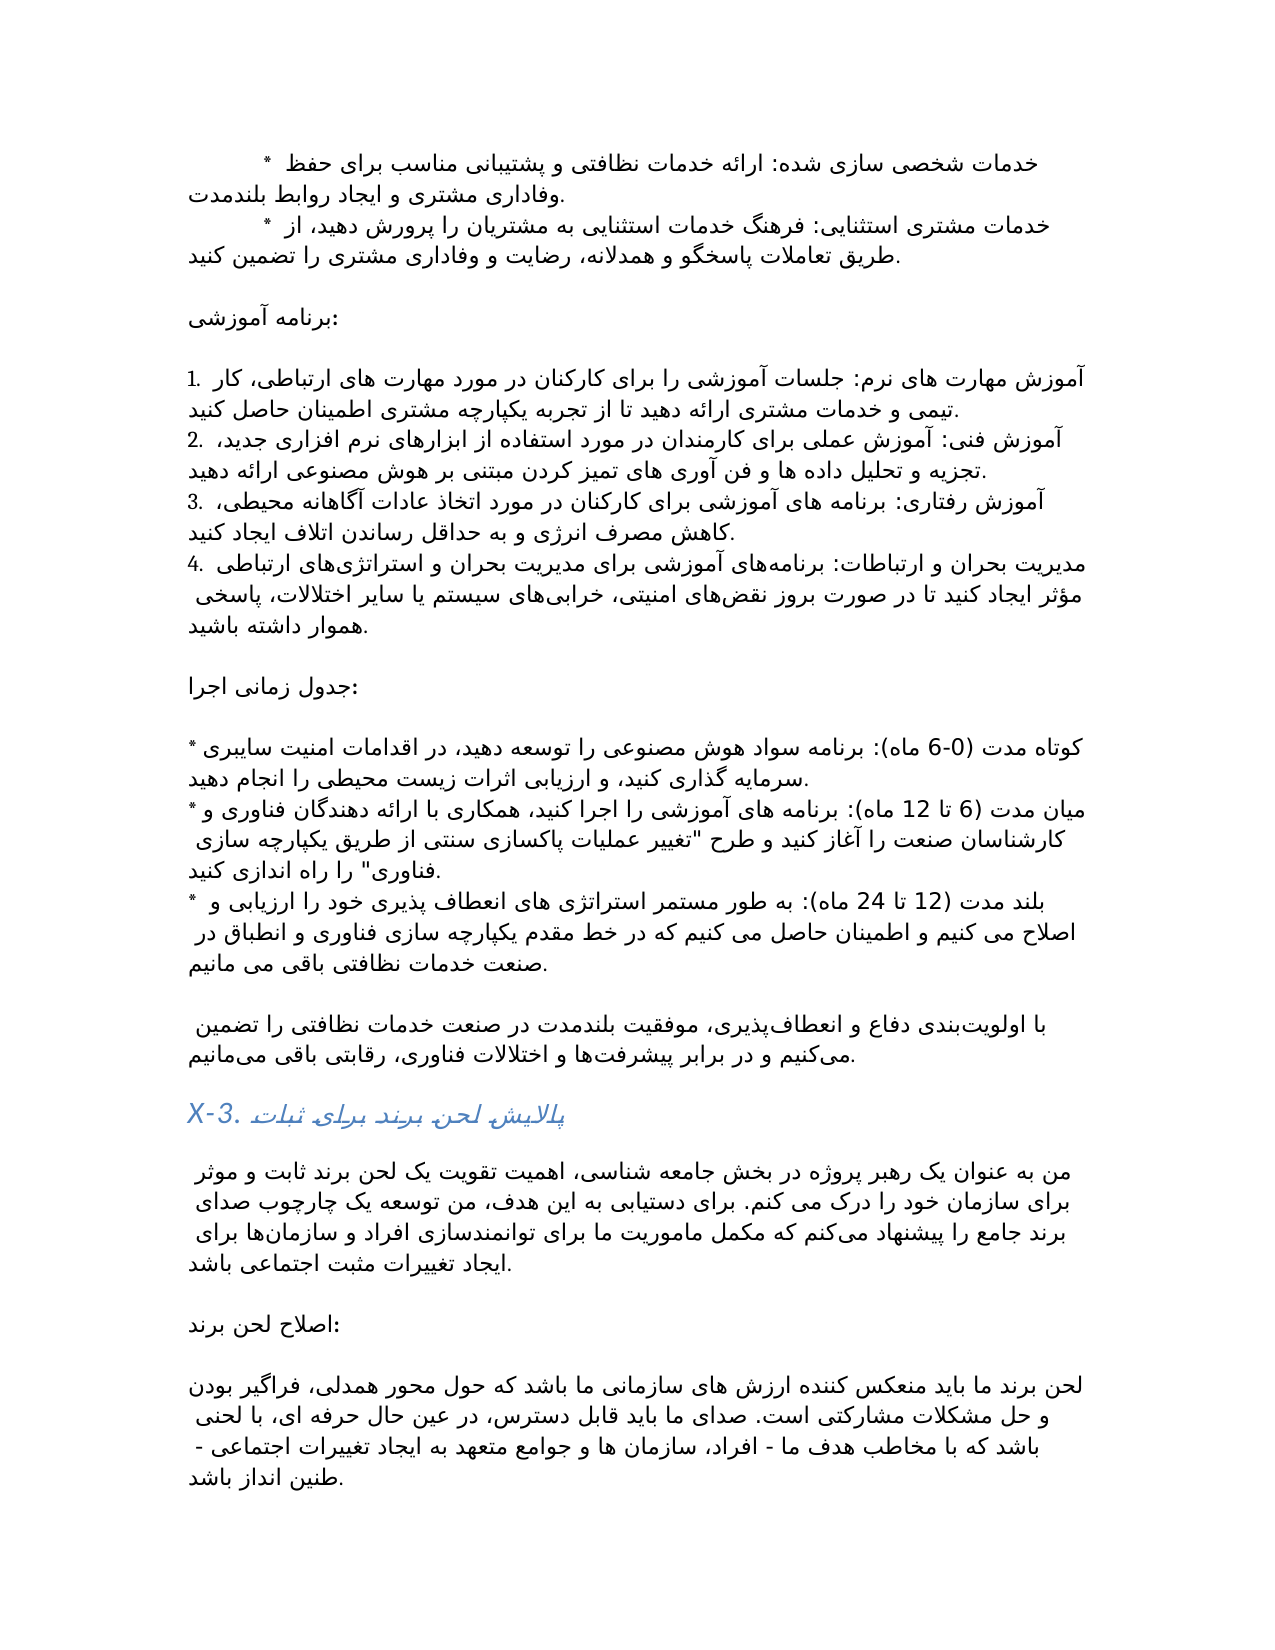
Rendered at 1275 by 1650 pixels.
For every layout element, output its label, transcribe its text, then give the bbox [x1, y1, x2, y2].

subtitle X-3. پالایش لحن برند برای ثبات [187, 1093, 1087, 1131]
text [187, 150, 1087, 1068]
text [187, 1158, 1087, 1491]
